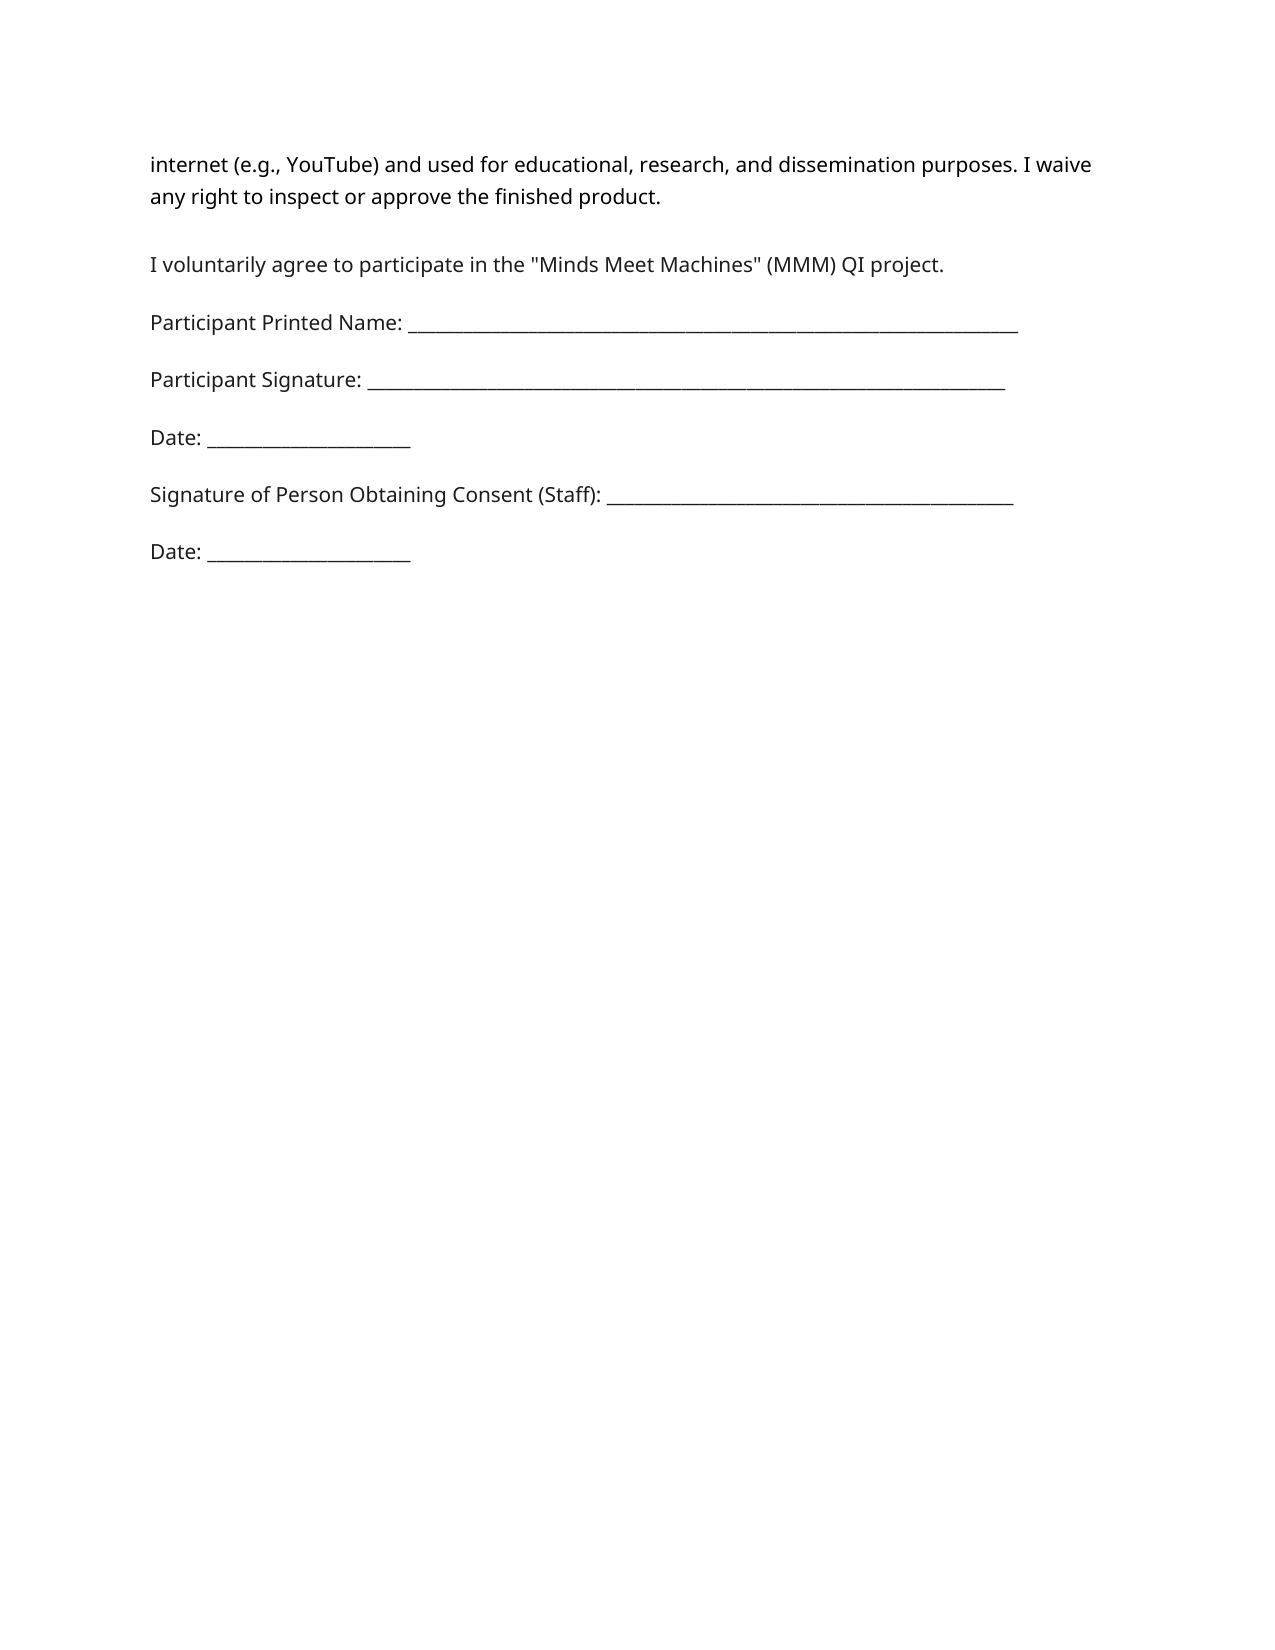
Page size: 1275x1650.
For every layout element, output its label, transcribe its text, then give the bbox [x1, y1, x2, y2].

text Participant Signature: _____________________________________________________________________ [150, 365, 1125, 394]
text Date: ______________________ [150, 537, 1125, 566]
text Signature of Person Obtaining Consent (Staff): ____________________________________________ [150, 480, 1125, 508]
text Participant Printed Name: __________________________________________________________________ [150, 308, 1125, 336]
text Date: ______________________ [150, 423, 1125, 451]
text I voluntarily agree to participate in the "Minds Meet Machines" (MMM) QI project. [150, 250, 1125, 279]
